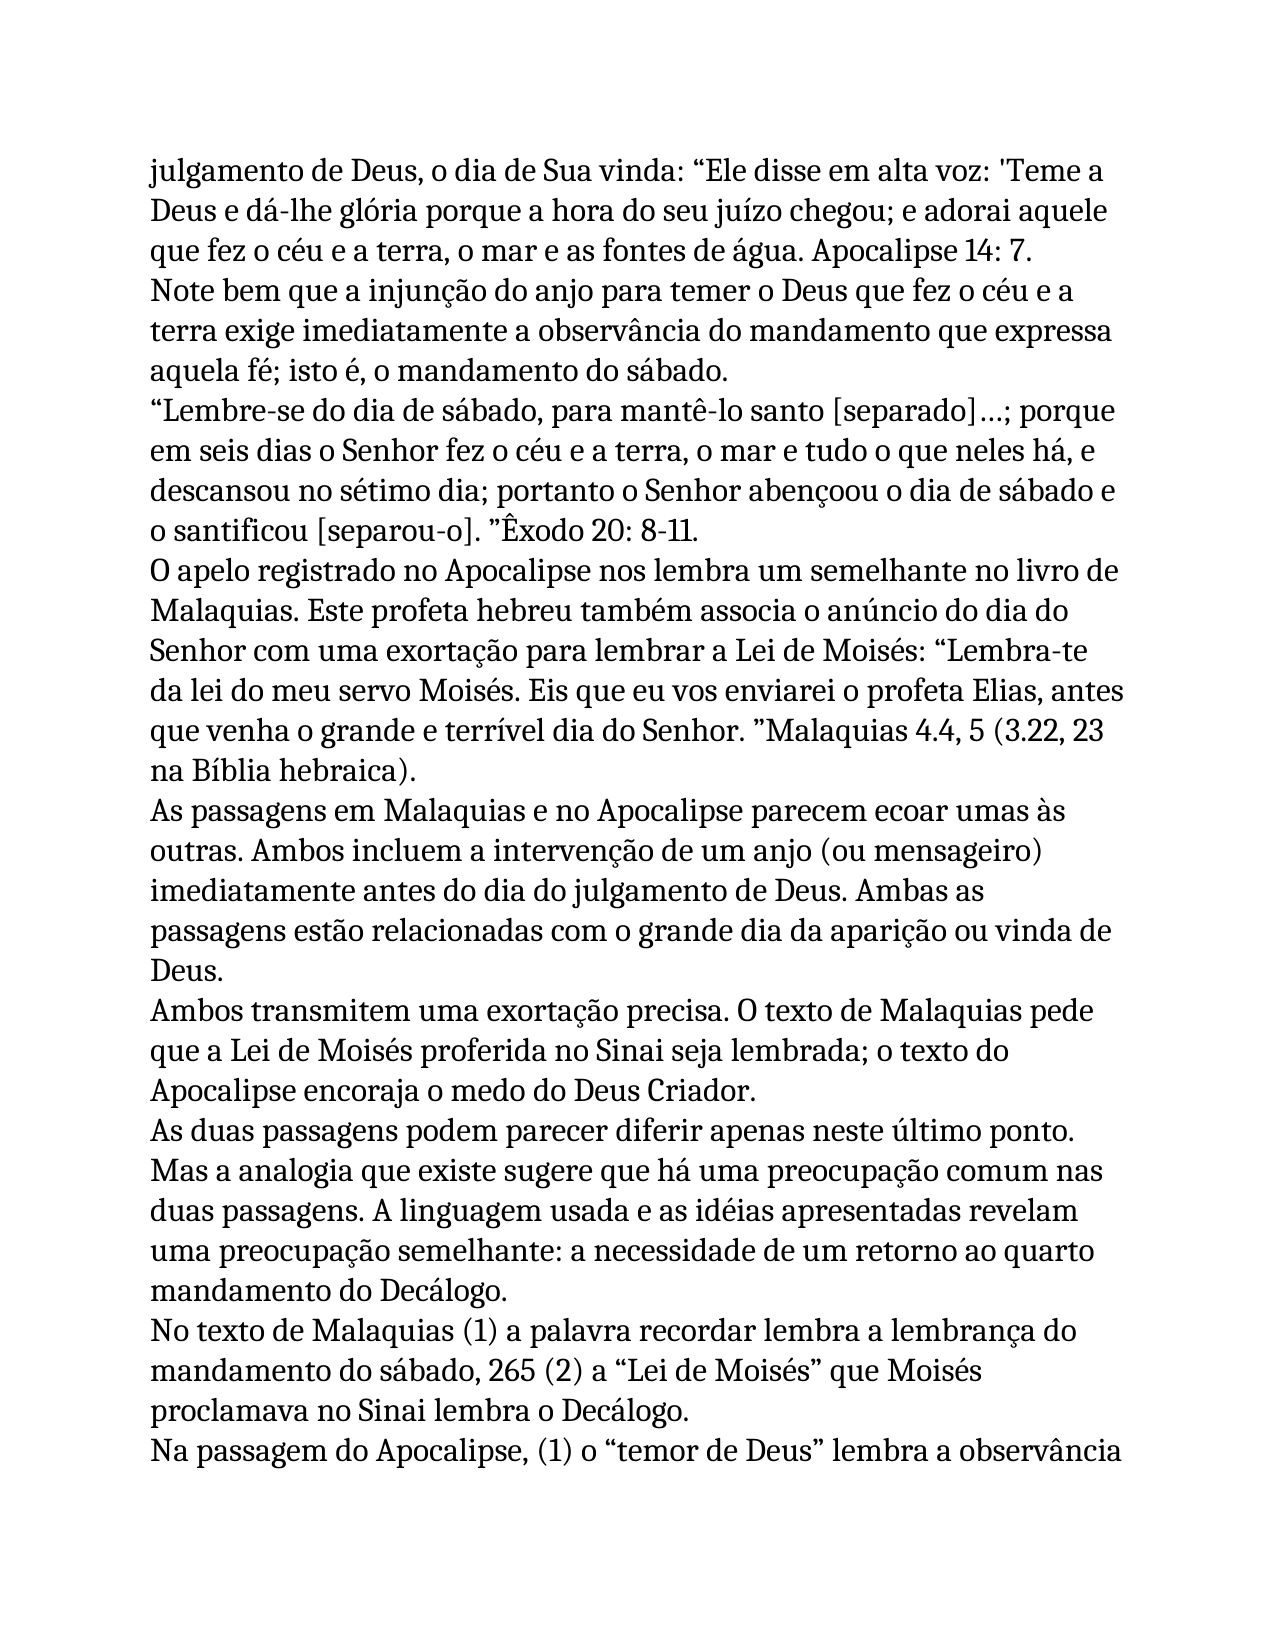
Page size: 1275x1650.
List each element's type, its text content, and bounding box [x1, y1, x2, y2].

text No texto de Malaquias (1) a palavra recordar lembra a lembrança do mandamento do sábado, 265 (2) a “Lei de Moisés” que Moisés proclamava no Sinai lembra o Decálogo. [150, 1310, 1125, 1430]
text As duas passagens podem parecer diferir apenas neste último ponto. Mas a analogia que existe sugere que há uma preocupação comum nas duas passagens. A linguagem usada e as idéias apresentadas revelam uma preocupação semelhante: a necessidade de um retorno ao quarto mandamento do Decálogo. [150, 1110, 1125, 1310]
text As passagens em Malaquias e no Apocalipse parecem ecoar umas às outras. Ambos incluem a intervenção de um anjo (ou mensageiro) imediatamente antes do dia do julgamento de Deus. Ambas as passagens estão relacionadas com o grande dia da aparição ou vinda de Deus. [150, 790, 1125, 990]
text Note bem que a injunção do anjo para temer o Deus que fez o céu e a terra exige imediatamente a observância do mandamento que expressa aquela fé; isto é, o mandamento do sábado. [150, 270, 1125, 390]
text Ambos transmitem uma exortação precisa. O texto de Malaquias pede que a Lei de Moisés proferida no Sinai seja lembrada; o texto do Apocalipse encoraja o medo do Deus Criador. [150, 990, 1125, 1110]
text “Lembre-se do dia de sábado, para mantê-lo santo [separado]…; porque em seis dias o Senhor fez o céu e a terra, o mar e tudo o que neles há, e descansou no sétimo dia; portanto o Senhor abençoou o dia de sábado e o santificou [separou-o]. ”Êxodo 20: 8-11. [150, 390, 1125, 550]
text O apelo registrado no Apocalipse nos lembra um semelhante no livro de Malaquias. Este profeta hebreu também associa o anúncio do dia do Senhor com uma exortação para lembrar a Lei de Moisés: “Lembra-te da lei do meu servo Moisés. Eis que eu vos enviarei o profeta Elias, antes que venha o grande e terrível dia do Senhor. ”Malaquias 4.4, 5 (3.22, 23 na Bíblia hebraica). [150, 550, 1125, 790]
